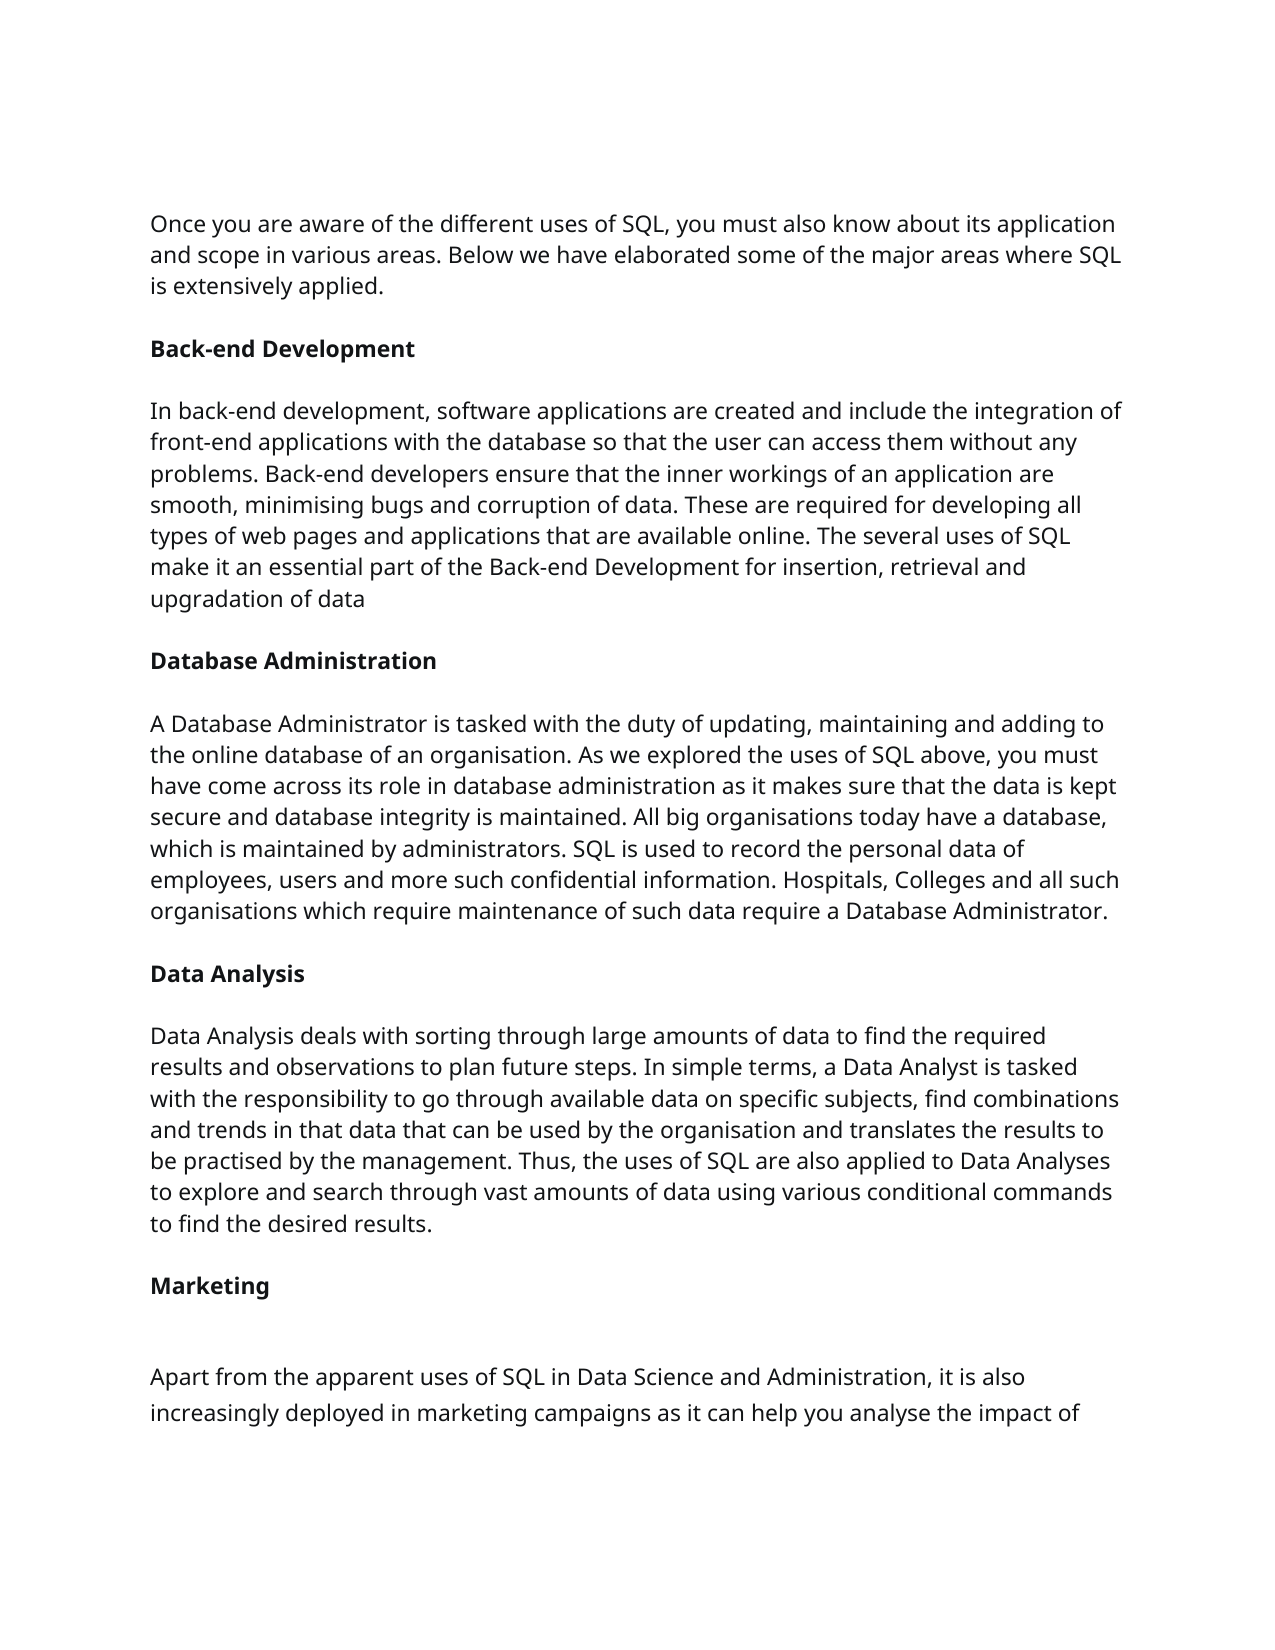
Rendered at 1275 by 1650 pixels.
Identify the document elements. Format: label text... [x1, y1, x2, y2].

text Database Administration [150, 645, 1125, 676]
text In back-end development, software applications are created and include the integration of front-end applications with the database so that the user can access them without any problems. Back-end developers ensure that the inner workings of an application are smooth, minimising bugs and corruption of data. These are required for developing all types of web pages and applications that are available online. The several uses of SQL make it an essential part of the Back-end Development for insertion, retrieval and upgradation of data [150, 395, 1125, 614]
text Data Analysis [150, 957, 1125, 989]
text Marketing [150, 1270, 1125, 1301]
text Once you are aware of the different uses of SQL, you must also know about its application and scope in various areas. Below we have elaborated some of the major areas where SQL is extensively applied. [150, 207, 1125, 301]
text Back-end Development [150, 332, 1125, 364]
text A Database Administrator is tasked with the duty of updating, maintaining and adding to the online database of an organisation. As we explored the uses of SQL above, you must have come across its role in database administration as it makes sure that the data is kept secure and database integrity is maintained. All big organisations today have a database, which is maintained by administrators. SQL is used to record the personal data of employees, users and more such confidential information. Hospitals, Colleges and all such organisations which require maintenance of such data require a Database Administrator. [150, 707, 1125, 926]
text Data Analysis deals with sorting through large amounts of data to find the required results and observations to plan future steps. In simple terms, a Data Analyst is tasked with the responsibility to go through available data on specific subjects, find combinations and trends in that data that can be used by the organisation and translates the results to be practised by the management. Thus, the uses of SQL are also applied to Data Analyses to explore and search through vast amounts of data using various conditional commands to find the desired results. [150, 1020, 1125, 1239]
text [150, 1361, 1125, 1428]
